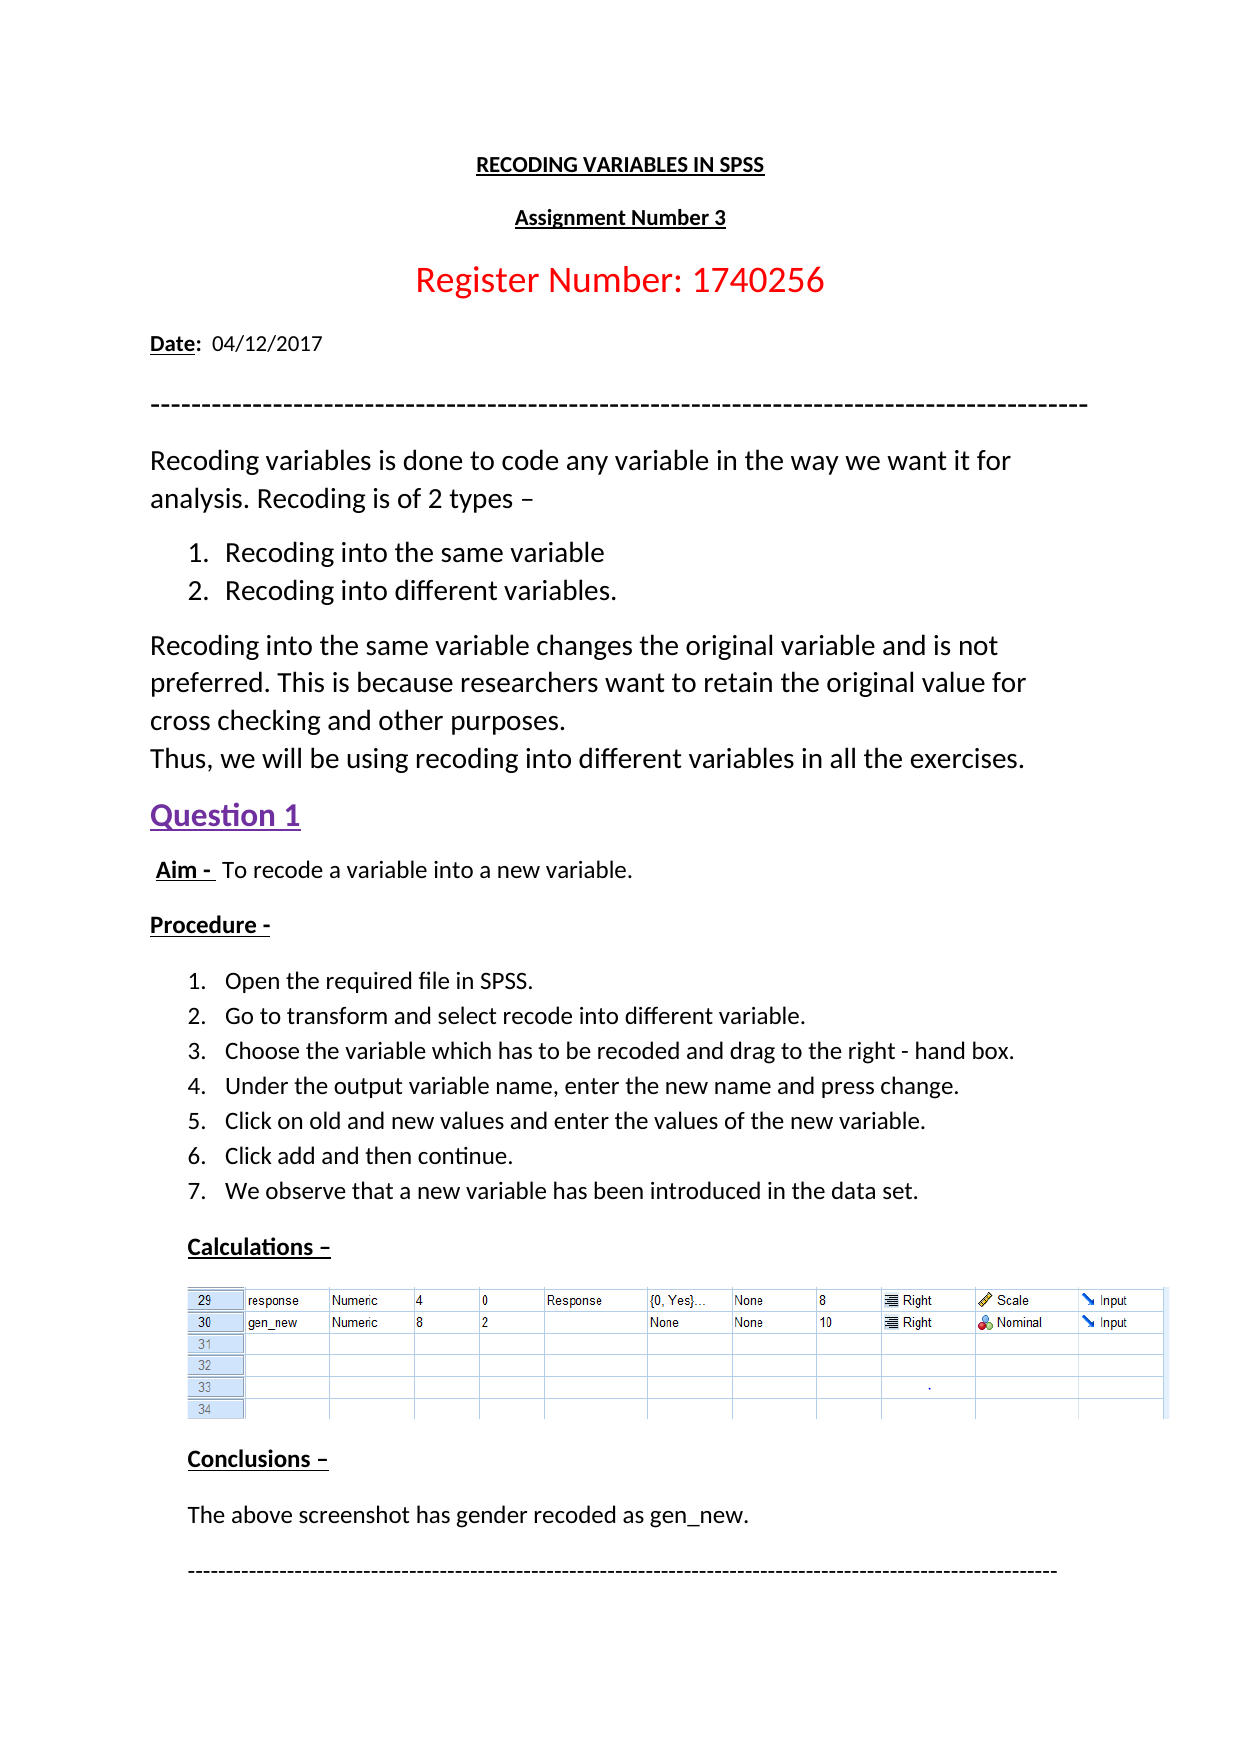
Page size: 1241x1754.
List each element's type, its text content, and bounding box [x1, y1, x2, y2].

list Under the output variable name, enter the new name and press change. [187, 1071, 1090, 1101]
text Question 1 [150, 794, 1090, 835]
text -------------------------------------------------------------------------------------------- [150, 383, 1090, 423]
list Go to transform and select recode into different variable. [187, 1001, 1090, 1031]
list Recoding into the same variable [187, 534, 1090, 570]
text ------------------------------------------------------------------------------------------------------------------ [187, 1555, 1090, 1586]
text Conclusions – [187, 1443, 1090, 1474]
text Date: 04/12/2017 [150, 329, 1090, 358]
text Assignment Number 3 [150, 203, 1090, 231]
list We observe that a new variable has been introduced in the data set. [187, 1176, 1090, 1206]
text Aim - To recode a variable into a new variable. [150, 854, 1090, 884]
picture [187, 1287, 1170, 1419]
list Click add and then continue. [187, 1141, 1090, 1171]
text Procedure - [150, 910, 1090, 940]
text Recoding into the same variable changes the original variable and is not preferred. This is because researchers want to retain the original value for cross checking and other purposes. Thus, we will be using recoding into different variables in all the exercises. [150, 627, 1090, 775]
list Open the required file in SPSS. [187, 966, 1090, 996]
text Register Number: 1740256 [150, 256, 1090, 302]
text The above screenshot has gender recoded as gen_new. [187, 1499, 1090, 1530]
text Calculations – [187, 1231, 1090, 1262]
text RECODING VARIABLES IN SPSS [150, 150, 1090, 178]
text Recoding variables is done to code any variable in the way we want it for analysis. Recoding is of 2 types – [150, 442, 1090, 516]
list Recoding into different variables. [187, 572, 1090, 608]
list Click on old and new values and enter the values of the new variable. [187, 1106, 1090, 1136]
list Choose the variable which has to be recoded and drag to the right - hand box. [187, 1036, 1090, 1066]
